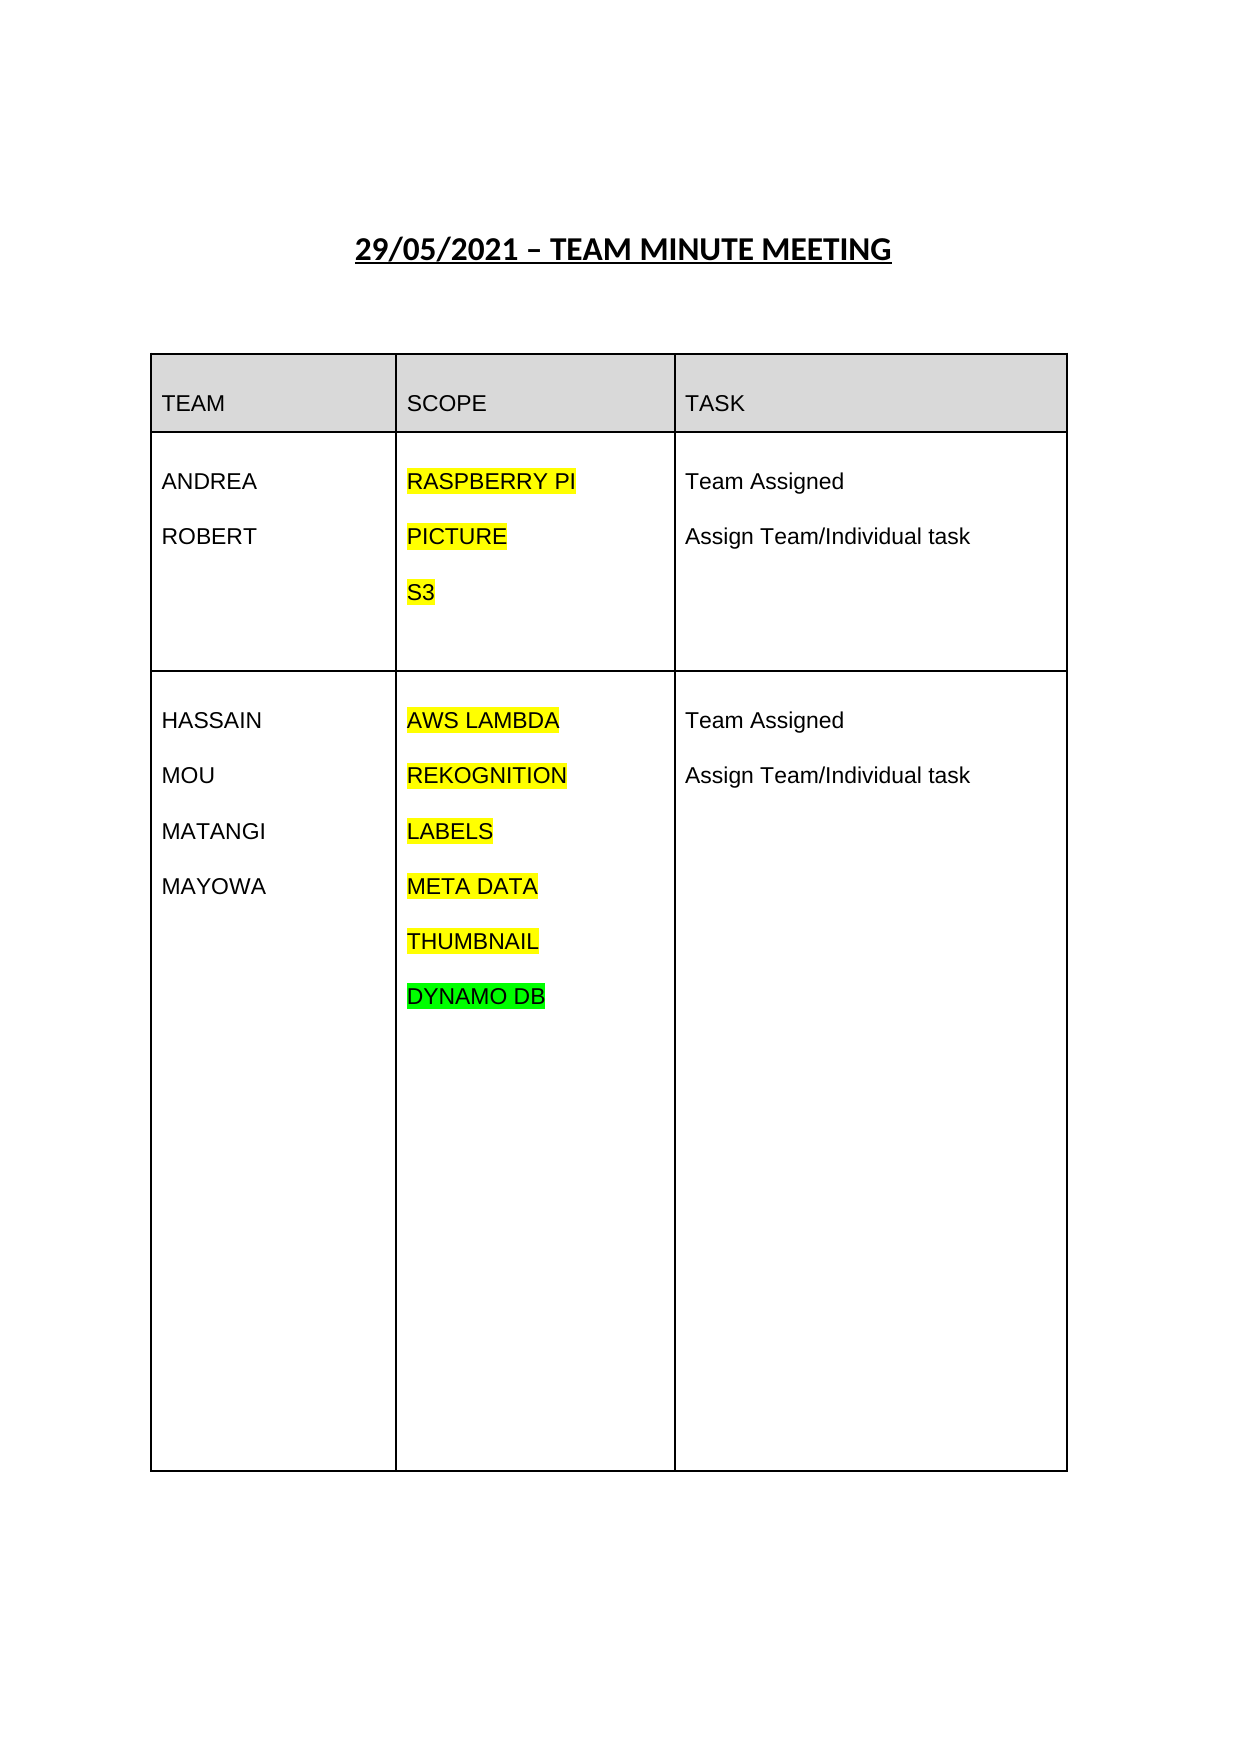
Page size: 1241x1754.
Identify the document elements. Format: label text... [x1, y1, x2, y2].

table_header TASK [676, 355, 1066, 431]
table_cell RASPBERRY PI PICTURE S3 [397, 433, 674, 670]
table_cell AWS LAMBDA REKOGNITION LABELS META DATA THUMBNAIL DYNAMO DB [397, 672, 674, 1470]
table_header SCOPE [397, 355, 674, 431]
table_cell HASSAIN MOU MATANGI MAYOWA [152, 672, 395, 1470]
text 29/05/2021 – TEAM MINUTE MEETING [150, 228, 1090, 268]
table_cell Team Assigned Assign Team/Individual task [676, 433, 1066, 670]
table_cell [676, 672, 1066, 1470]
table_cell ANDREA ROBERT [152, 433, 395, 670]
table_header TEAM [152, 355, 395, 431]
